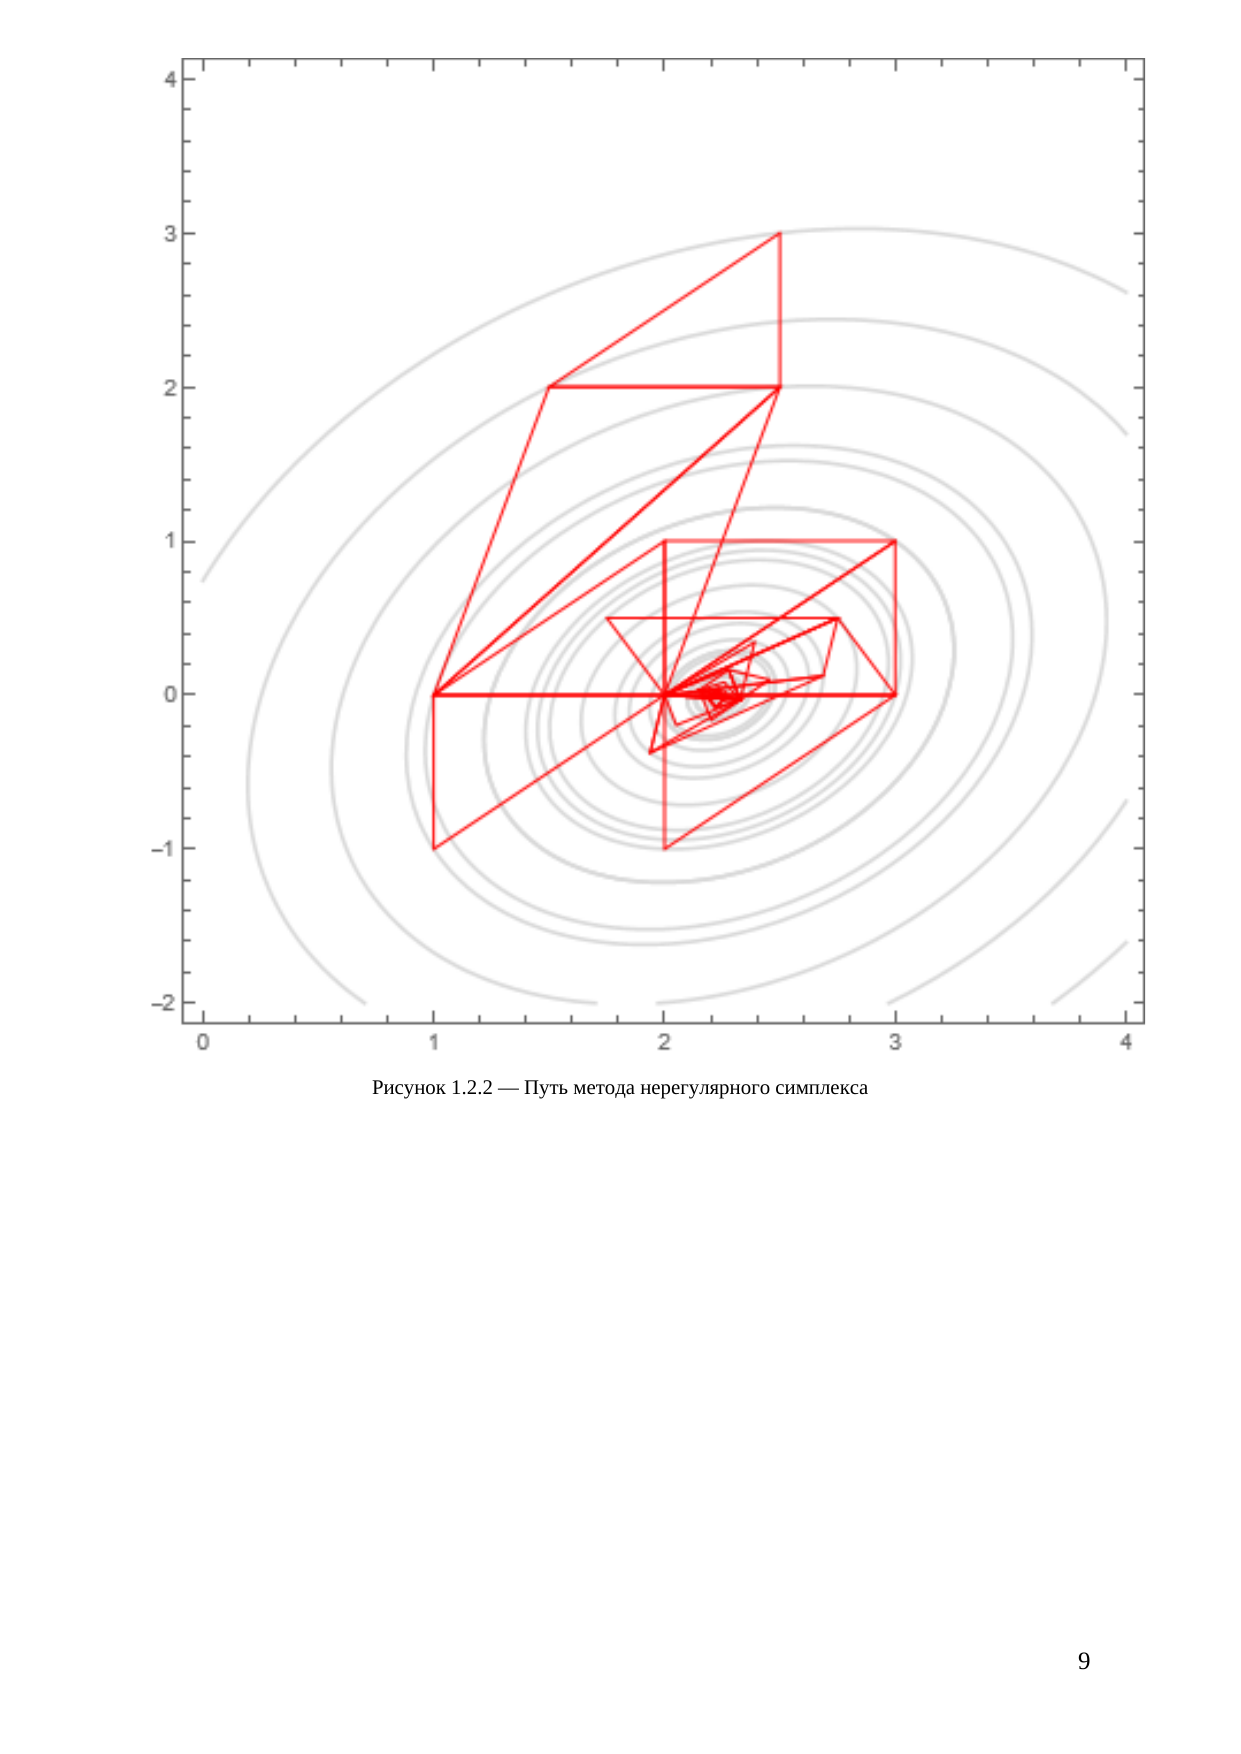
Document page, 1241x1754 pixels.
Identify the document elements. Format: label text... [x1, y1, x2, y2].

text Рисунок 1.2.2 — Путь метода нерегулярного симплекса [150, 1075, 1090, 1099]
picture [150, 58, 1146, 1055]
